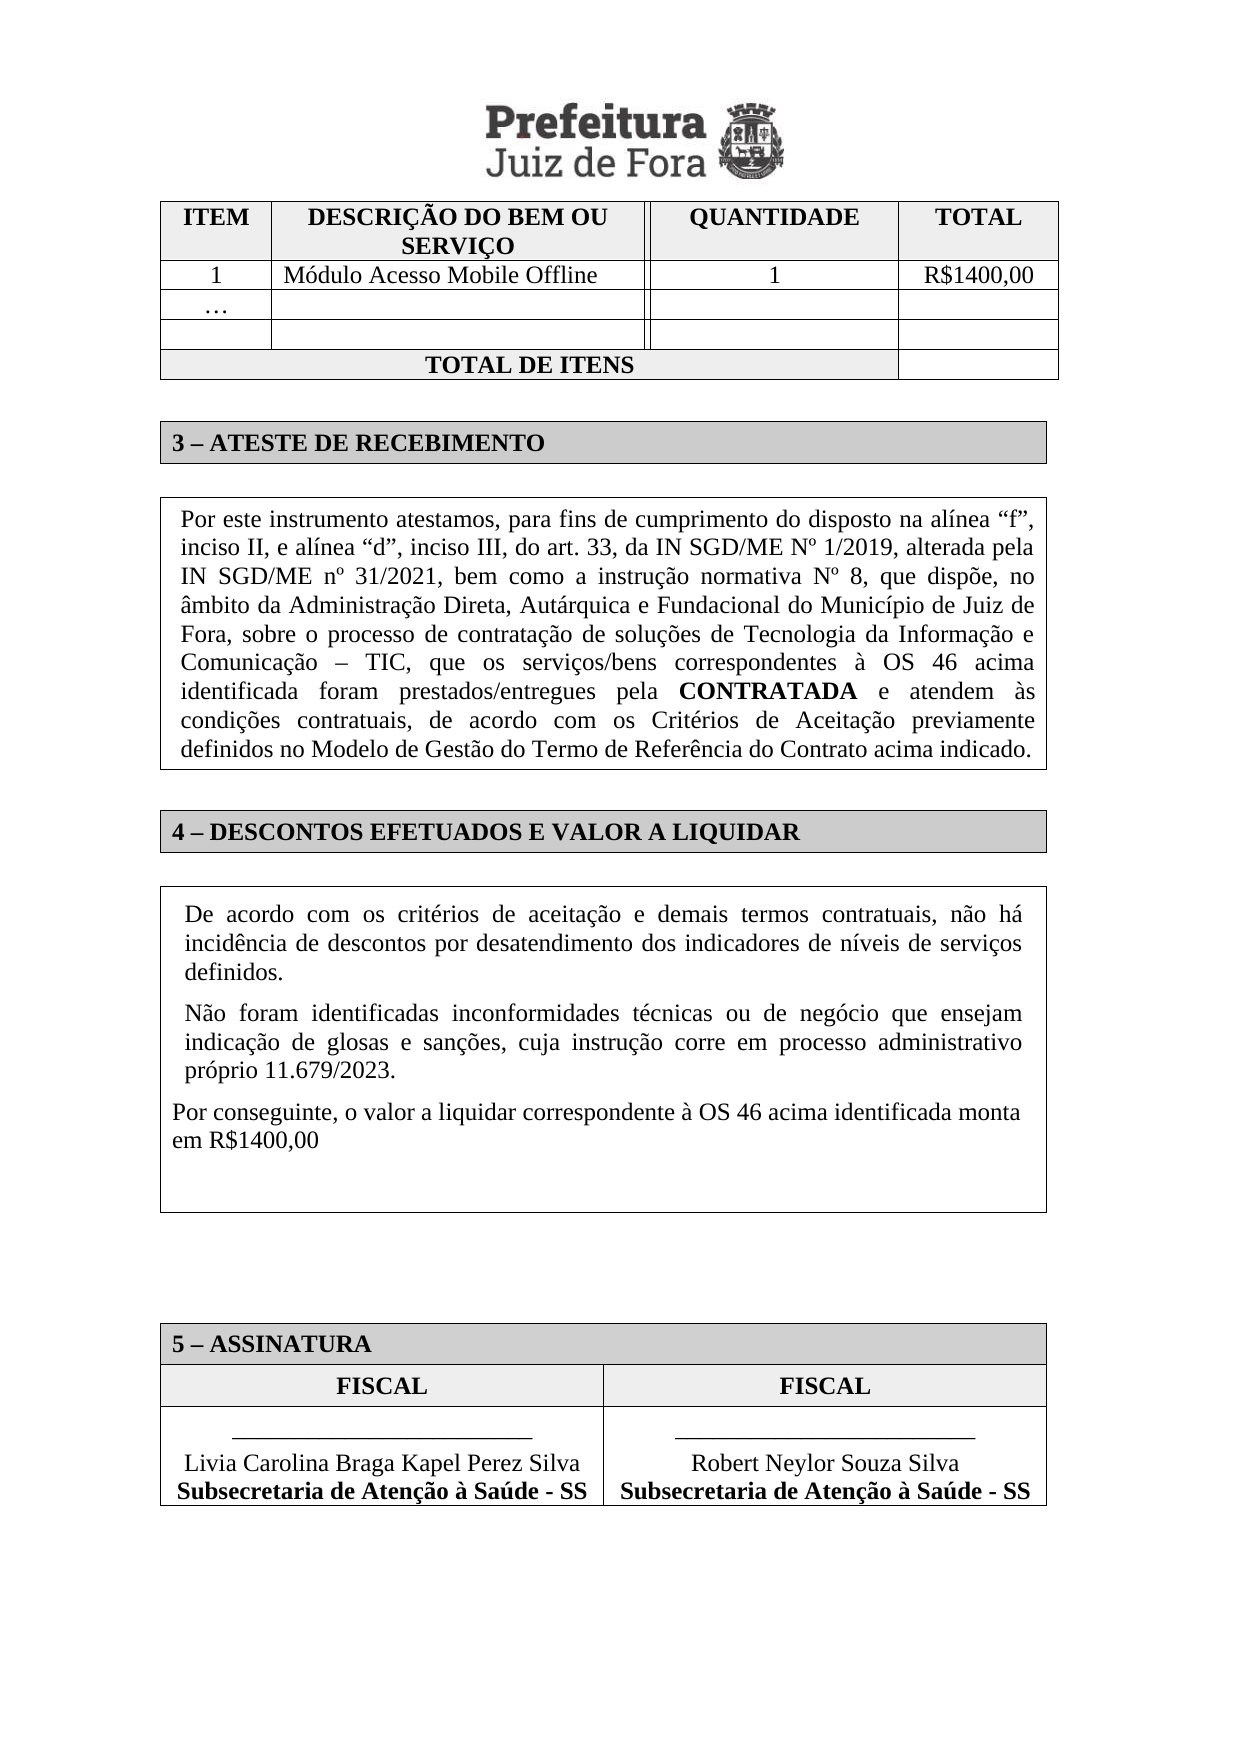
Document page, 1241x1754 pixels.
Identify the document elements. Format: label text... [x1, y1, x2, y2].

table_header De acordo com os critérios de aceitação e demais termos contratuais, não há incidência de descontos por desatendimento dos indicadores de níveis de serviços definidos. Não foram identificadas inconformidades técnicas ou de negócio que ensejam indicação de glosas e sanções, cuja instrução corre em processo administrativo próprio 11.679/2023. Por conseguinte, o valor a liquidar correspondente à OS 46 acima identificada monta em R$1400,00 [161, 887, 1046, 1212]
table_cell [899, 350, 1058, 379]
table_cell [651, 320, 898, 349]
table_cell [645, 202, 650, 259]
table_cell [161, 320, 271, 349]
table_cell FISCAL [604, 1365, 1046, 1406]
table_cell Módulo Acesso Mobile Offline [272, 261, 644, 289]
table_cell [272, 290, 644, 319]
table_header 3 – ATESTE DE RECEBIMENTO [161, 422, 1046, 463]
table_cell R$1400,00 [899, 261, 1058, 289]
table_cell [645, 320, 650, 349]
table_cell FISCAL [161, 1365, 603, 1406]
table_cell 1 [161, 261, 271, 289]
picture [440, 75, 800, 201]
table_cell [899, 320, 1058, 349]
table_cell [645, 261, 650, 289]
table_header 4 – DESCONTOS EFETUADOS E VALOR A LIQUIDAR [161, 811, 1046, 852]
table_cell 1 [651, 261, 898, 289]
table_cell [899, 290, 1058, 319]
table_cell … [161, 290, 271, 319]
table_cell ________________________ Robert Neylor Souza Silva Subsecretaria de Atenção à Saúde - SS [604, 1407, 1046, 1505]
table_cell [651, 290, 898, 319]
table_cell ITEM [161, 202, 271, 259]
table_cell QUANTIDADE [651, 202, 898, 259]
table_cell TOTAL [899, 202, 1058, 259]
table_cell DESCRIÇÃO DO BEM OU SERVIÇO [272, 202, 644, 259]
table_cell [272, 320, 644, 349]
table_cell ________________________ Livia Carolina Braga Kapel Perez Silva Subsecretaria de Atenção à Saúde - SS [161, 1407, 603, 1505]
table_cell TOTAL DE ITENS [161, 350, 898, 379]
table_header 5 – ASSINATURA [161, 1324, 1046, 1364]
table_cell [645, 290, 650, 319]
table_header Por este instrumento atestamos, para fins de cumprimento do disposto na alínea “f”, inciso II, e alínea “d”, inciso III, do art. 33, da IN SGD/ME Nº 1/2019, alterada pela IN SGD/ME nº 31/2021, bem como a instrução normativa Nº 8, que dispõe, no âmbito da Administração Direta, Autárquica e Fundacional do Município de Juiz de Fora, sobre o processo de contratação de soluções de Tecnologia da Informação e Comunicação – TIC, que os serviços/bens correspondentes à OS 46 acima identificada foram prestados/entregues pela CONTRATADA e atendem às condições contratuais, de acordo com os Critérios de Aceitação previamente definidos no Modelo de Gestão do Termo de Referência do Contrato acima indicado. [161, 498, 1046, 768]
